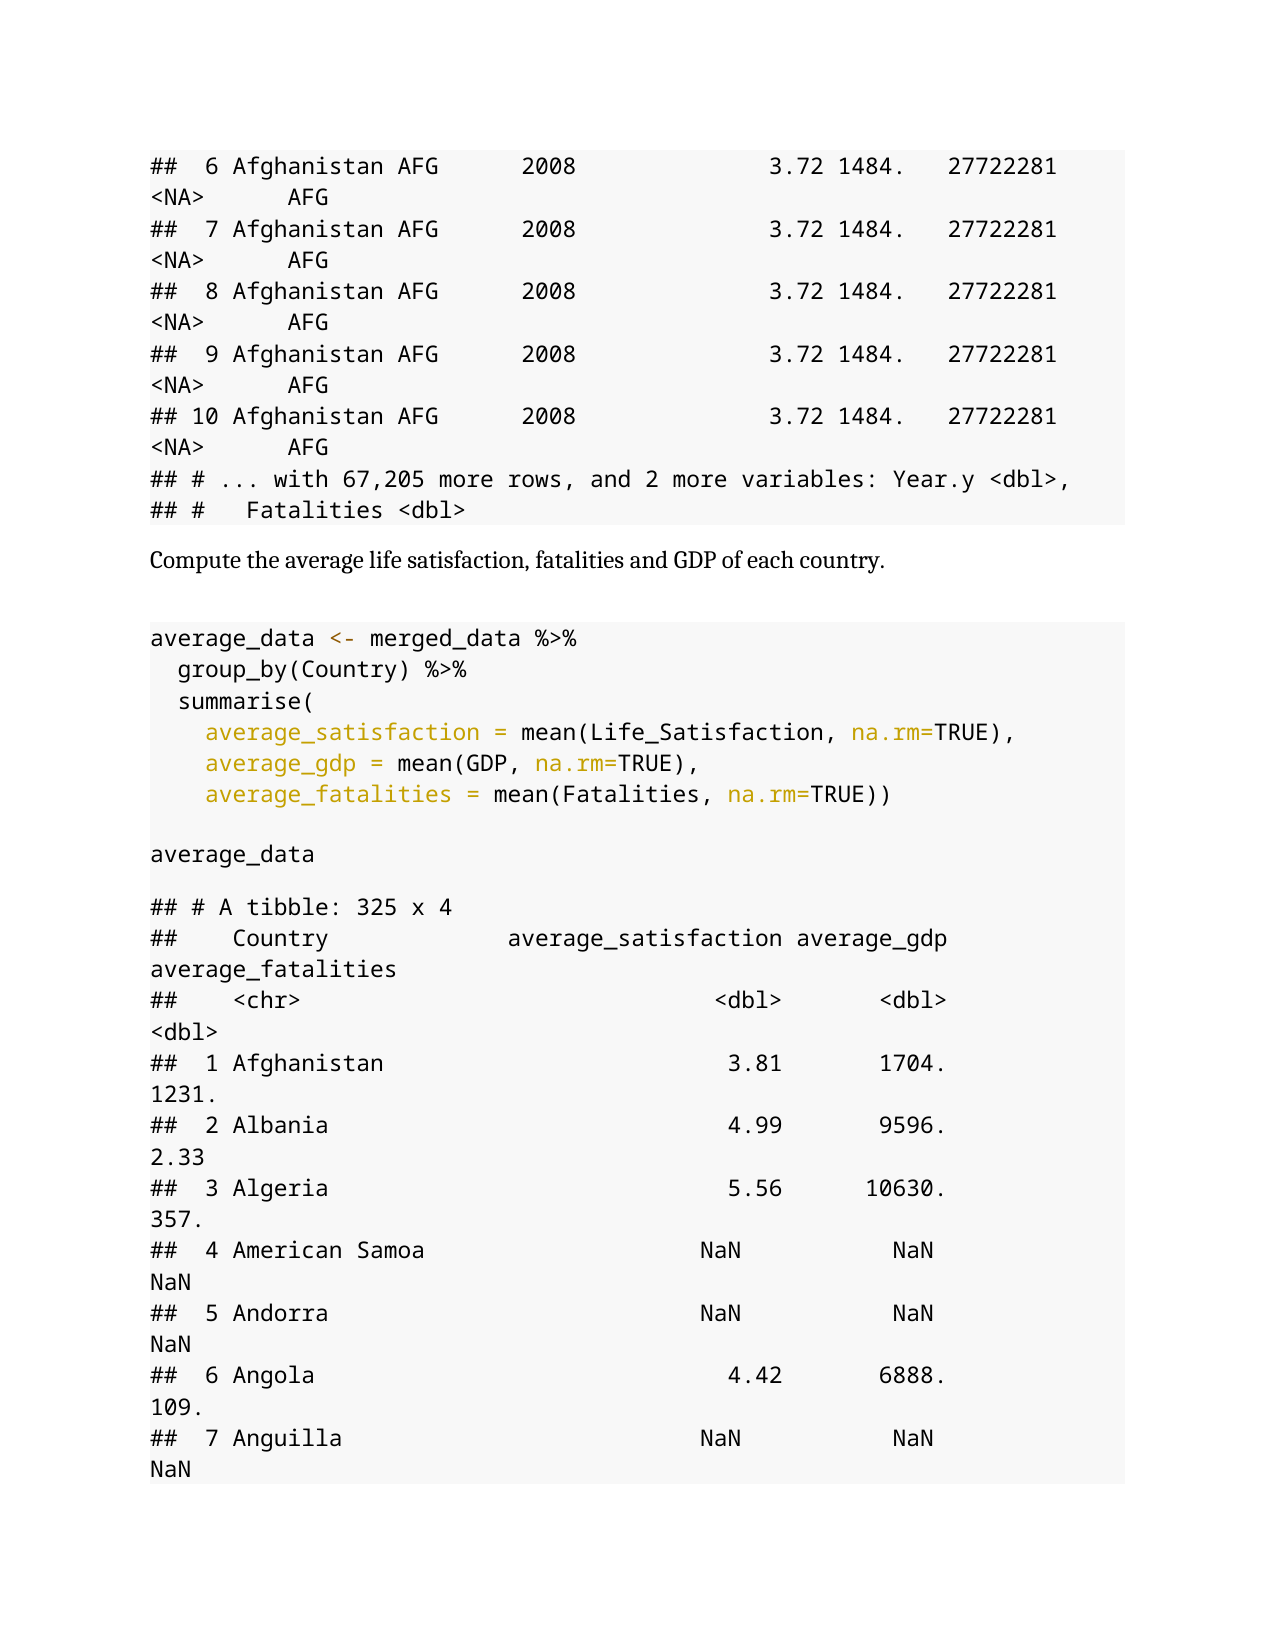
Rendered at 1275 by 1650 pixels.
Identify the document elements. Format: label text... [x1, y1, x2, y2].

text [150, 890, 1125, 1484]
text Compute the average life satisfaction, fatalities and GDP of each country. [150, 546, 1125, 603]
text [150, 150, 1125, 525]
text average_data <- merged_data %>% group_by(Country) %>% summarise( average_satisfaction = mean(Life_Satisfaction, na.rm=TRUE), average_gdp = mean(GDP, na.rm=TRUE), average_fatalities = mean(Fatalities, na.rm=TRUE)) average_data [150, 622, 1125, 869]
